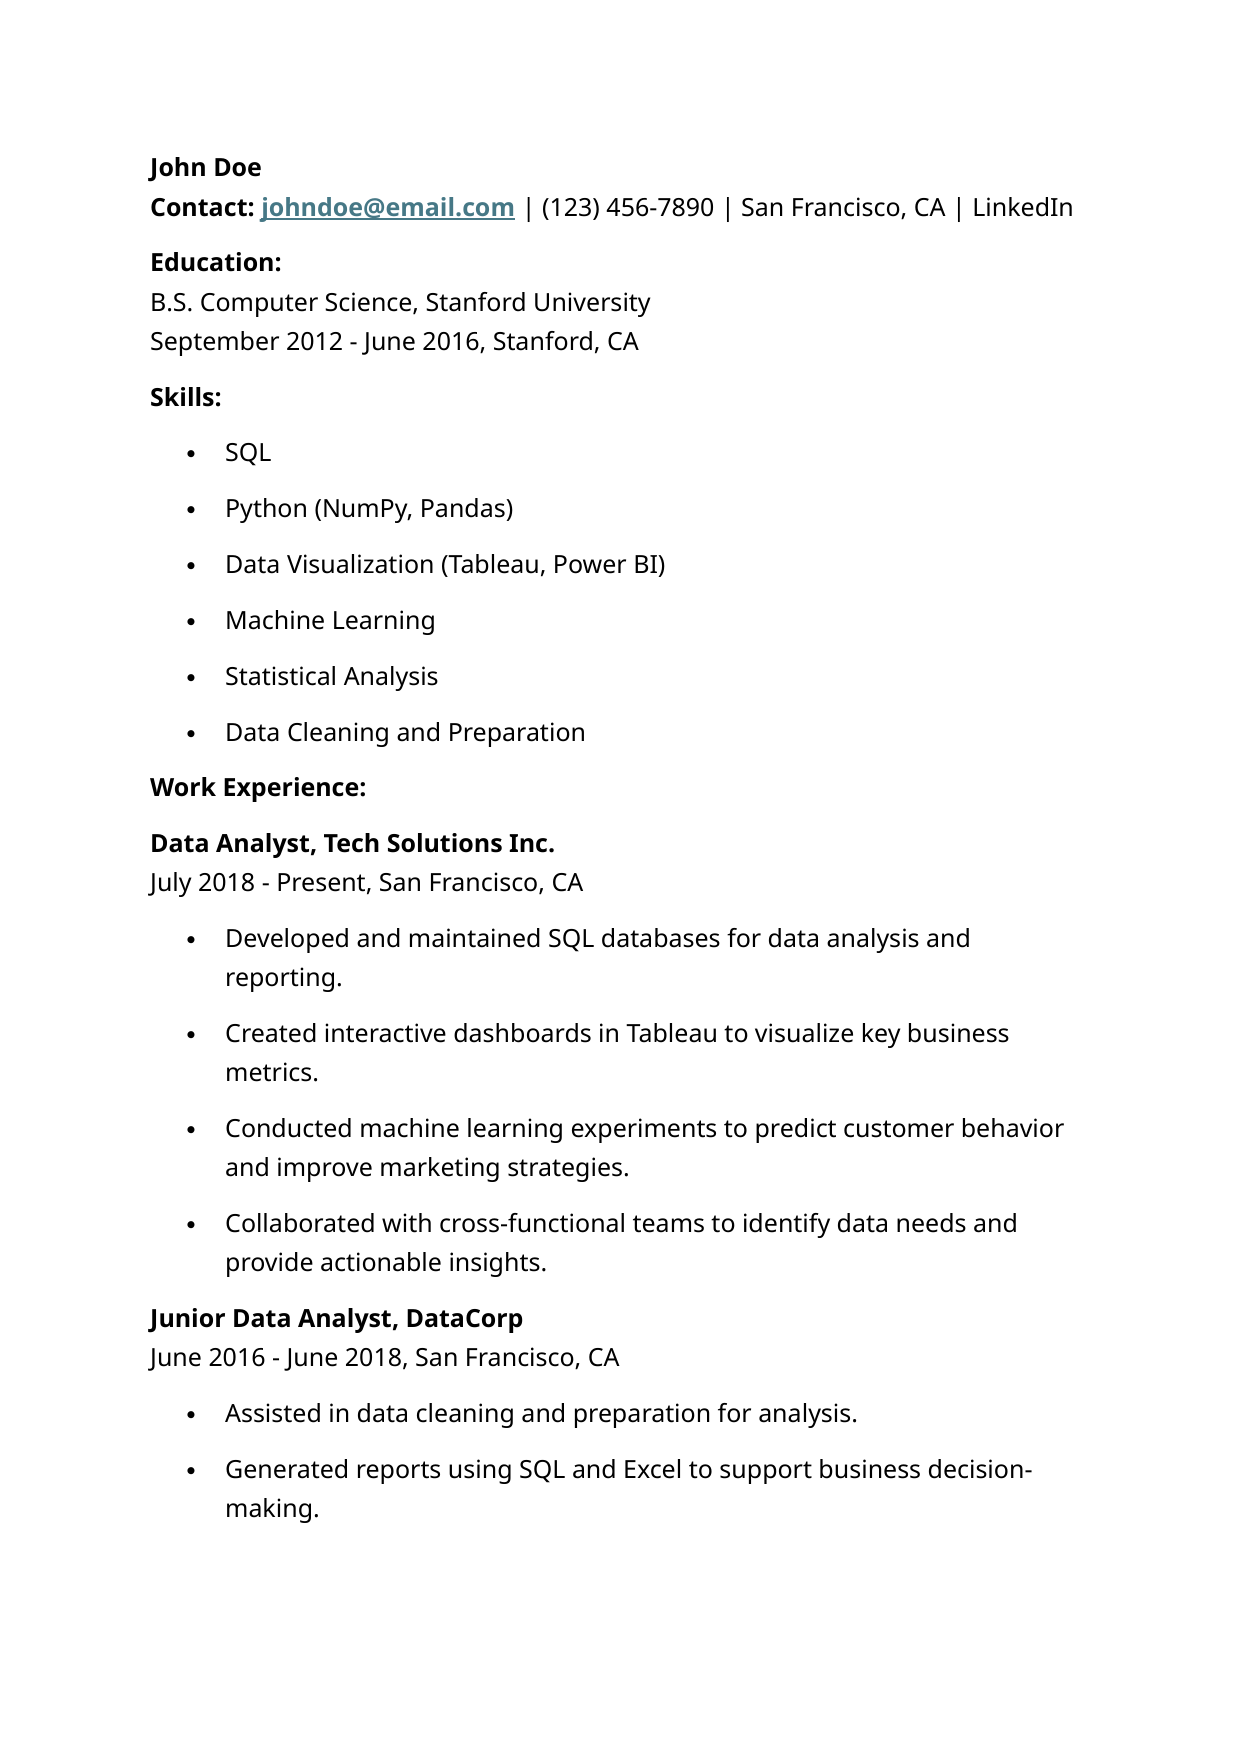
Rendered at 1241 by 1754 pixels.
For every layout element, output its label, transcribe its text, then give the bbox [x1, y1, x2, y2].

list Assisted in data cleaning and preparation for analysis. [187, 1396, 1090, 1430]
list SQL [187, 435, 1090, 469]
list Collaborated with cross-functional teams to identify data needs and provide actionable insights. [187, 1206, 1090, 1279]
text Education: B.S. Computer Science, Stanford University September 2012 - June 2016, Stanford, CA [150, 245, 1090, 357]
list Machine Learning [187, 602, 1090, 637]
text Skills: [150, 379, 1090, 413]
text Data Analyst, Tech Solutions Inc. July 2018 - Present, San Francisco, CA [150, 826, 1090, 899]
text John Doe Contact: johndoe@email.com | (123) 456-7890 | San Francisco, CA | LinkedIn [150, 150, 1090, 223]
list Generated reports using SQL and Excel to support business decision-making. [187, 1452, 1090, 1525]
text Work Experience: [150, 770, 1090, 804]
list Data Cleaning and Preparation [187, 714, 1090, 748]
list Python (NumPy, Pandas) [187, 491, 1090, 525]
list Developed and maintained SQL databases for data analysis and reporting. [187, 921, 1090, 994]
text Junior Data Analyst, DataCorp June 2016 - June 2018, San Francisco, CA [150, 1301, 1090, 1374]
list Created interactive dashboards in Tableau to visualize key business metrics. [187, 1016, 1090, 1089]
list Conducted machine learning experiments to predict customer behavior and improve marketing strategies. [187, 1111, 1090, 1184]
list Statistical Analysis [187, 658, 1090, 692]
list Data Visualization (Tableau, Power BI) [187, 547, 1090, 581]
